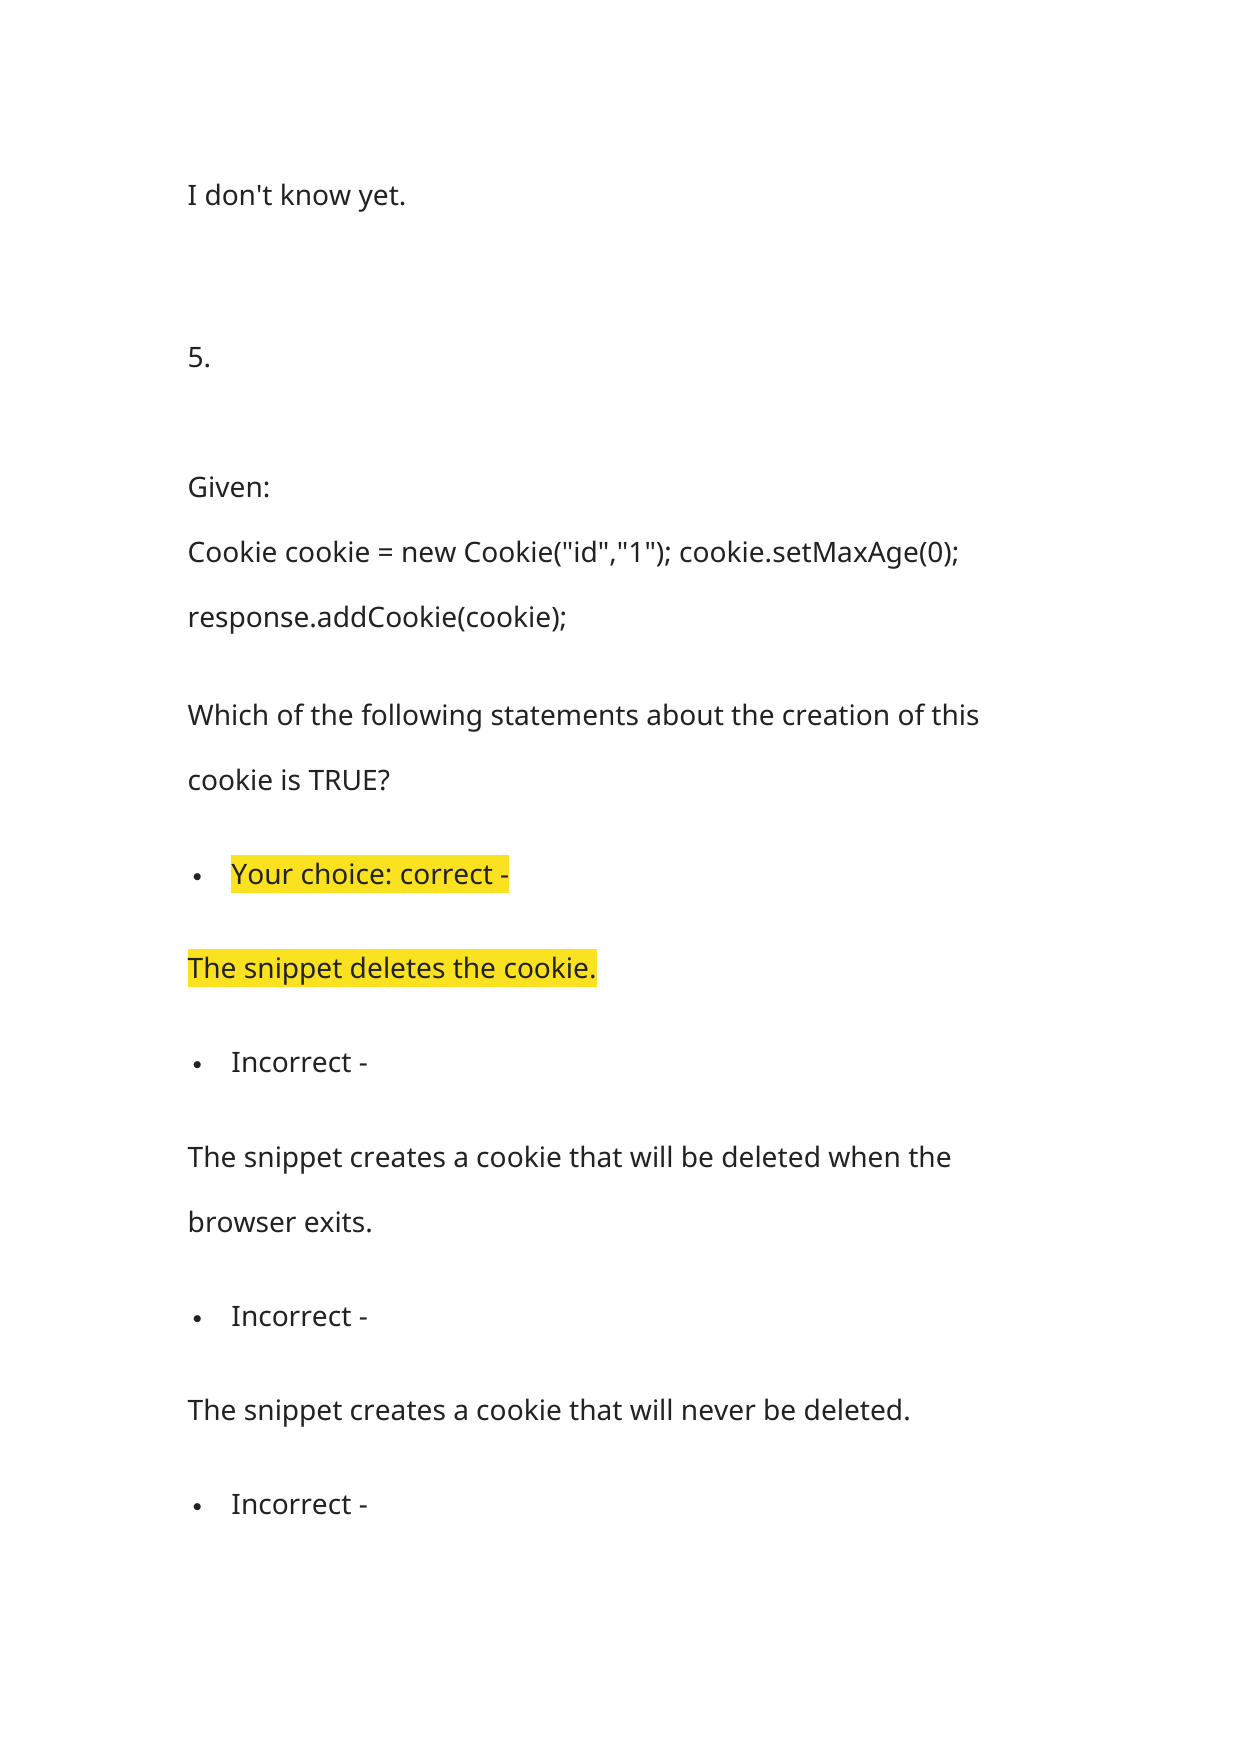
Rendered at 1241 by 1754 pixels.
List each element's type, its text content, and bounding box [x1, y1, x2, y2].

text 5. [187, 324, 1053, 389]
text Given: [187, 454, 1053, 519]
list Incorrect - [194, 1471, 1053, 1536]
list Your choice: correct - [194, 841, 1053, 906]
text Cookie cookie = new Cookie("id","1"); cookie.setMaxAge(0); response.addCookie(cookie); [187, 519, 1053, 649]
text Which of the following statements about the creation of this cookie is TRUE? [187, 682, 1053, 812]
list Incorrect - [194, 1283, 1053, 1348]
text The snippet creates a cookie that will be deleted when the browser exits. [187, 1124, 1053, 1254]
text I don't know yet. [187, 162, 1053, 227]
text The snippet deletes the cookie. [187, 935, 1053, 1000]
list Incorrect - [194, 1029, 1053, 1094]
text The snippet creates a cookie that will never be deleted. [187, 1377, 1053, 1442]
